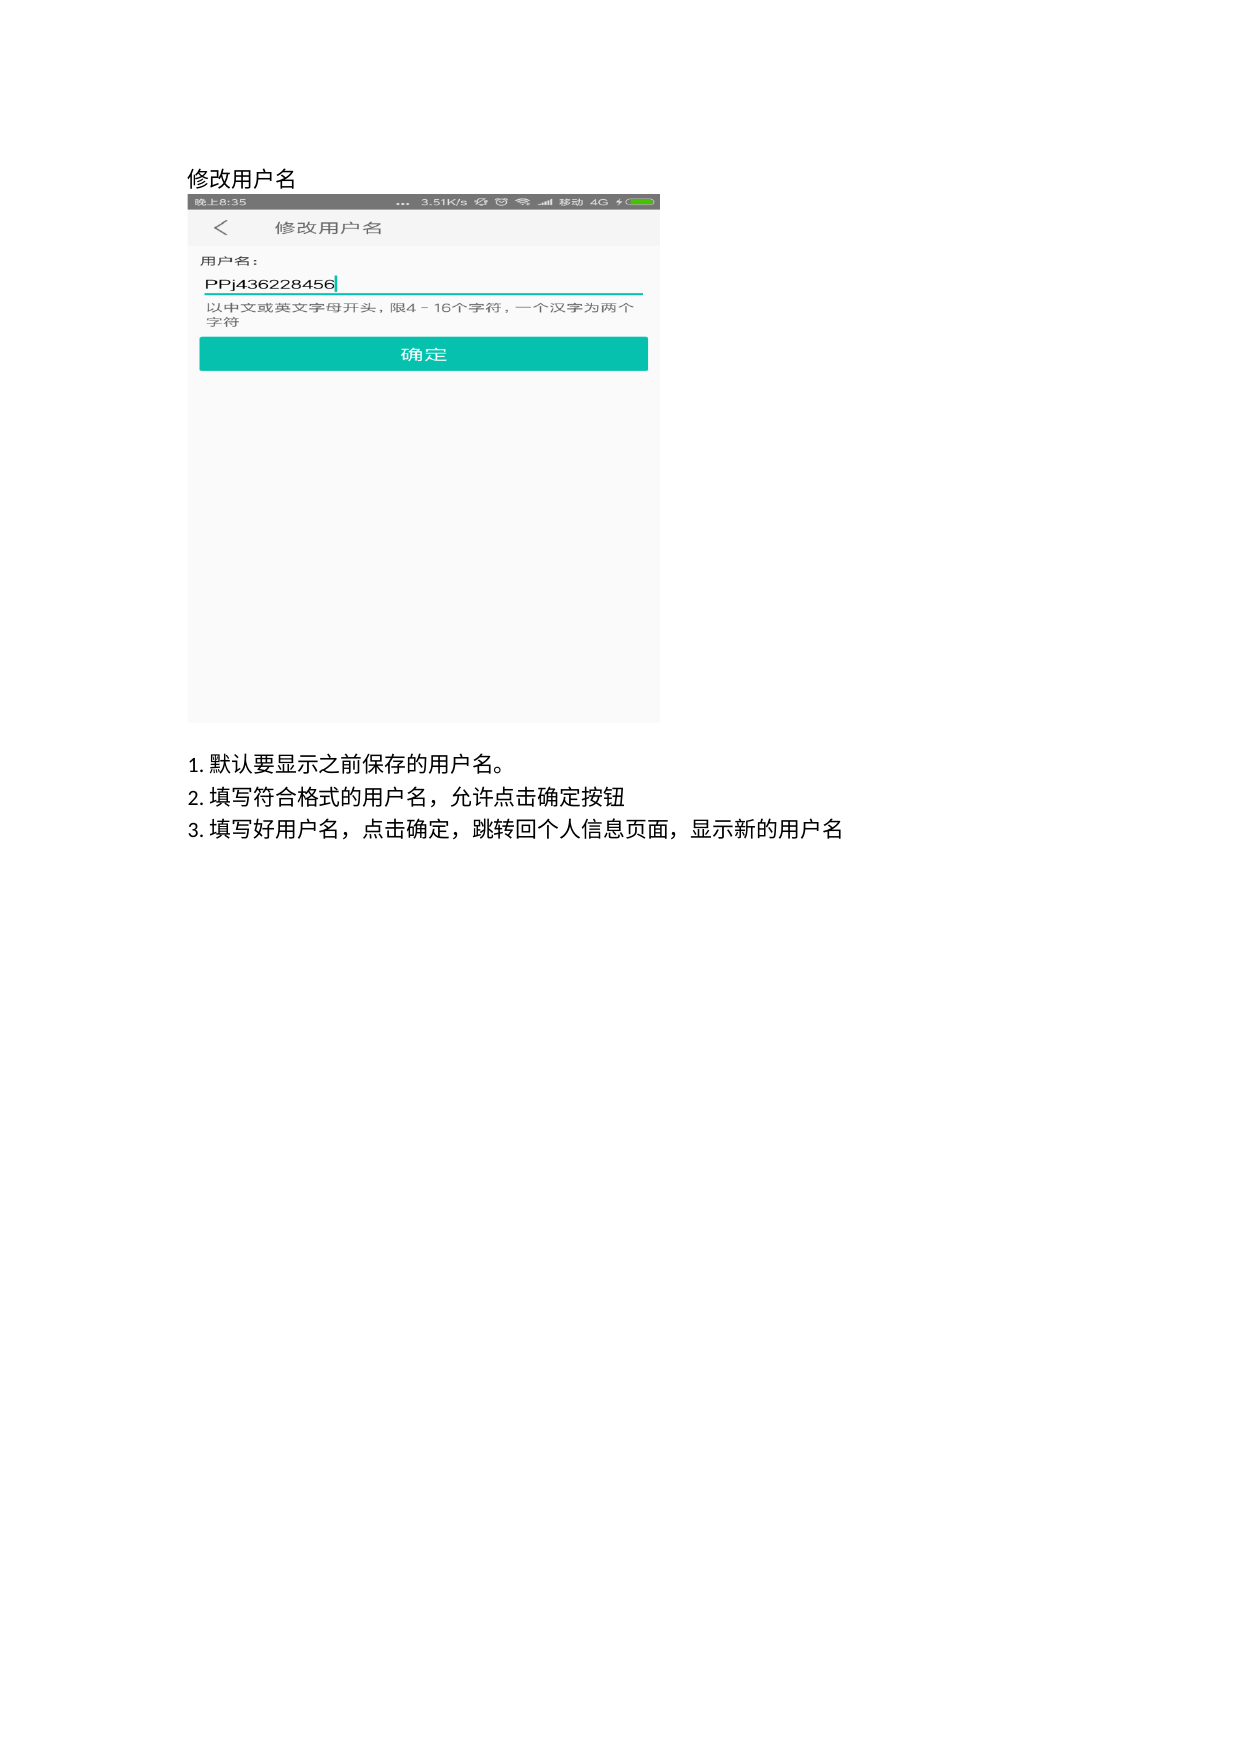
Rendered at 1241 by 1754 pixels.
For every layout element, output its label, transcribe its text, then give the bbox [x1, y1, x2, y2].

list 填写符合格式的用户名，允许点击确定按钮 [187, 779, 1053, 812]
picture [187, 194, 660, 723]
list 填写好用户名，点击确定，跳转回个人信息页面，显示新的用户名 [187, 812, 1053, 844]
list 默认要显示之前保存的用户名。 [187, 747, 1053, 779]
list 修改用户名 [187, 162, 1053, 194]
